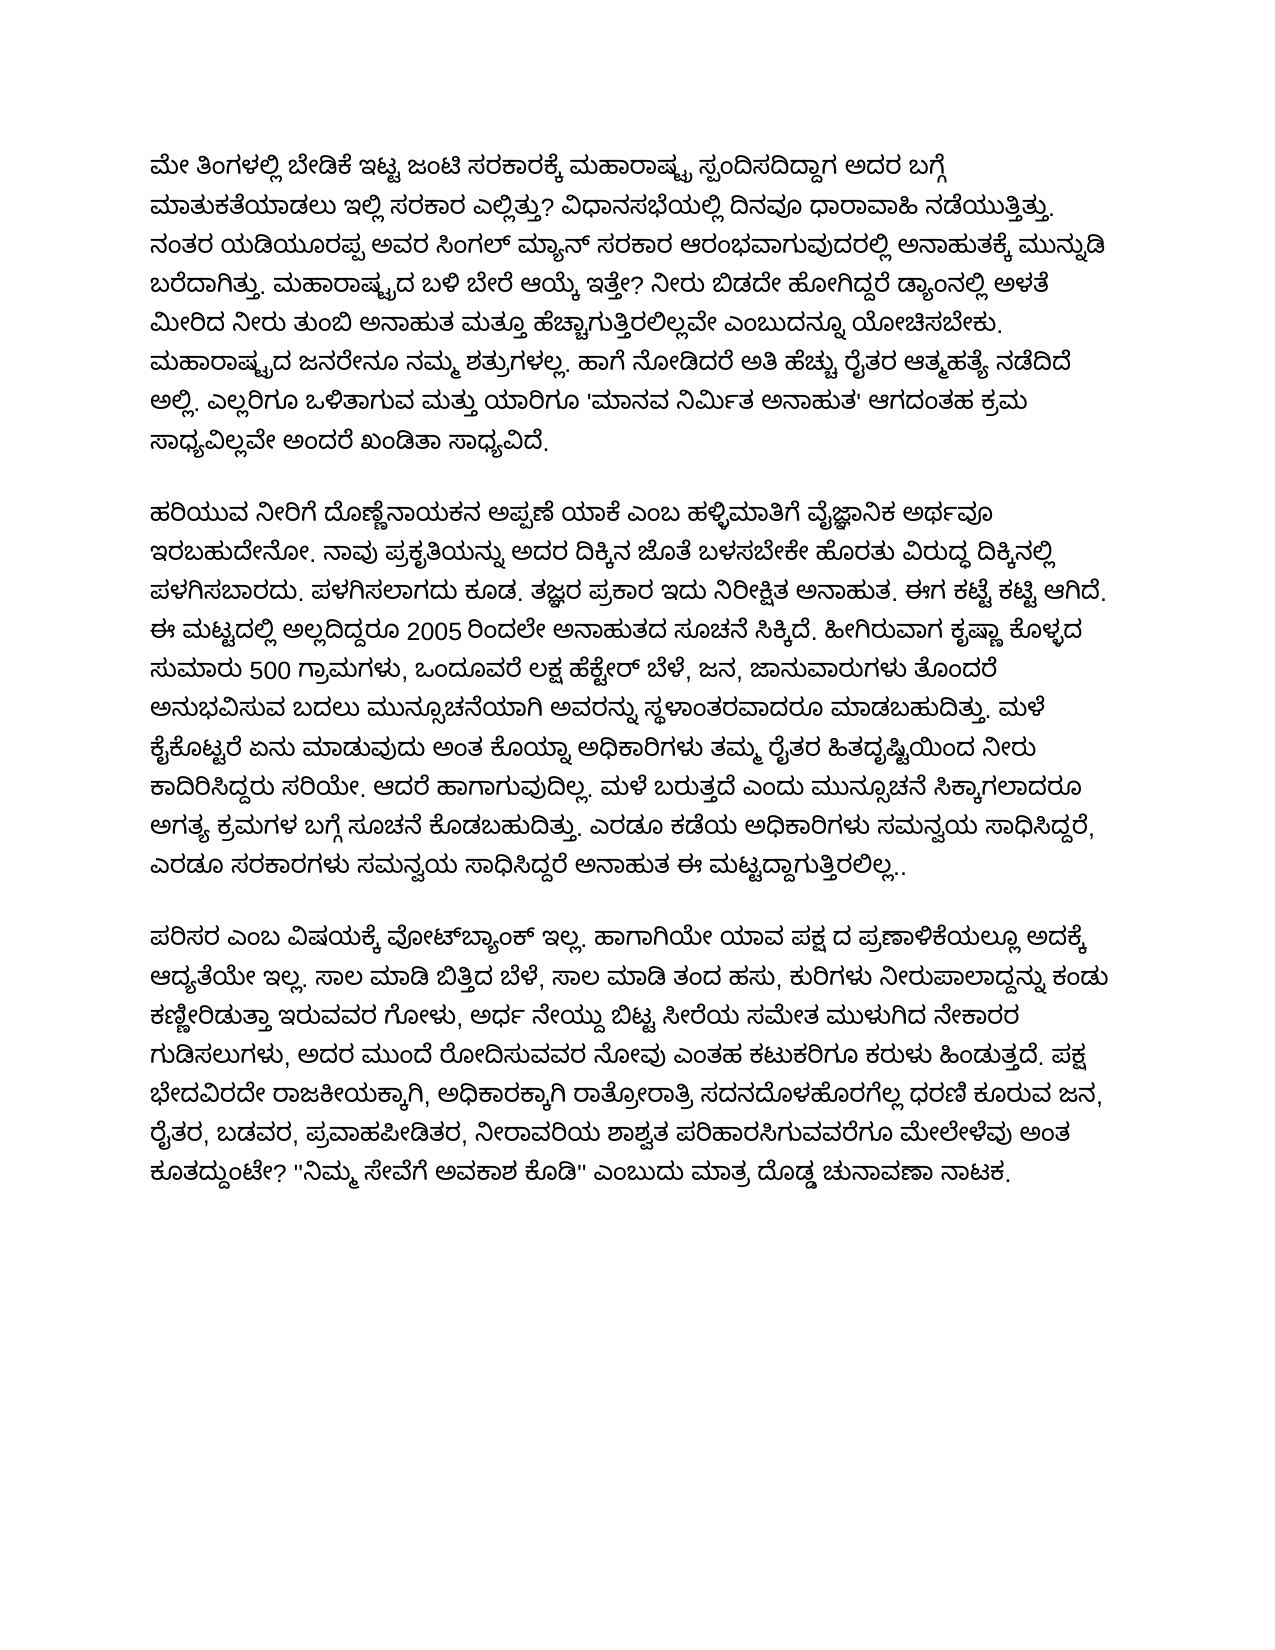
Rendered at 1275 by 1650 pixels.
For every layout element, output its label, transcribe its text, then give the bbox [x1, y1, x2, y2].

text ಮೇ ತಿಂಗಳಲ್ಲಿ ಬೇಡಿಕೆ ಇಟ್ಟ ಜಂಟಿ ಸರಕಾರಕ್ಕೆ ಮಹಾರಾಷ್ಟ್ರ ಸ್ಪಂದಿಸದಿದ್ದಾಗ ಅದರ ಬಗ್ಗೆ ಮಾತುಕತೆಯಾಡಲು ಇಲ್ಲಿ ಸರಕಾರ ಎಲ್ಲಿತ್ತು? ವಿಧಾನಸಭೆಯಲ್ಲಿ ದಿನವೂ ಧಾರಾವಾಹಿ ನಡೆಯುತ್ತಿತ್ತು. ನಂತರ ಯಡಿಯೂರಪ್ಪ ಅವರ ಸಿಂಗಲ್‌ ಮ್ಯಾನ್‌ ಸರಕಾರ ಆರಂಭವಾಗುವುದರಲ್ಲಿ ಅನಾಹುತಕ್ಕೆ ಮುನ್ನುಡಿ ಬರೆದಾಗಿತ್ತು. ಮಹಾರಾಷ್ಟ್ರದ ಬಳಿ ಬೇರೆ ಆಯ್ಕೆ ಇತ್ತೇ? ನೀರು ಬಿಡದೇ ಹೋಗಿದ್ದರೆ ಡ್ಯಾಂನಲ್ಲಿ ಅಳತೆ ಮೀರಿದ ನೀರು ತುಂಬಿ ಅನಾಹುತ ಮತ್ತೂ ಹೆಚ್ಚಾಗುತ್ತಿರಲಿಲ್ಲವೇ ಎಂಬುದನ್ನೂ ಯೋಚಿಸಬೇಕು. ಮಹಾರಾಷ್ಟ್ರದ ಜನರೇನೂ ನಮ್ಮ ಶತ್ರುಗಳಲ್ಲ. ಹಾಗೆ ನೋಡಿದರೆ ಅತಿ ಹೆಚ್ಚು ರೈತರ ಆತ್ಮಹತ್ಯೆ ನಡೆದಿದೆ ಅಲ್ಲಿ. ಎಲ್ಲರಿಗೂ ಒಳಿತಾಗುವ ಮತ್ತು ಯಾರಿಗೂ 'ಮಾನವ ನಿರ್ಮಿತ ಅನಾಹುತ' ಆಗದಂತಹ ಕ್ರಮ ಸಾಧ್ಯವಿಲ್ಲವೇ ಅಂದರೆ ಖಂಡಿತಾ ಸಾಧ್ಯವಿದೆ. ಹರಿಯುವ ನೀರಿಗೆ ದೊಣ್ಣೆನಾಯಕನ ಅಪ್ಪಣೆ ಯಾಕೆ ಎಂಬ ಹಳ್ಳಿಮಾತಿಗೆ ವೈಜ್ಞಾನಿಕ ಅರ್ಥವೂ ಇರಬಹುದೇನೋ. ನಾವು ಪ್ರಕೃತಿಯನ್ನು ಅದರ ದಿಕ್ಕಿನ ಜೊತೆ ಬಳಸಬೇಕೇ ಹೊರತು ವಿರುದ್ಧ ದಿಕ್ಕಿನಲ್ಲಿ ಪಳಗಿಸಬಾರದು. ಪಳಗಿಸಲಾಗದು ಕೂಡ. ತಜ್ಞರ ಪ್ರಕಾರ ಇದು ನಿರೀಕ್ಷಿತ ಅನಾಹುತ. ಈಗ ಕಟ್ಟೆ ಕಟ್ಟಿ ಆಗಿದೆ. ಈ ಮಟ್ಟದಲ್ಲಿ ಅಲ್ಲದಿದ್ದರೂ 2005ರಿಂದಲೇ ಅನಾಹುತದ ಸೂಚನೆ ಸಿಕ್ಕಿದೆ. ಹೀಗಿರುವಾಗ ಕೃಷ್ಣಾ ಕೊಳ್ಳದ ಸುಮಾರು 500 ಗ್ರಾಮಗಳು, ಒಂದೂವರೆ ಲಕ್ಷ ಹೆಕ್ಟೇರ್‌ ಬೆಳೆ, ಜನ, ಜಾನುವಾರುಗಳು ತೊಂದರೆ ಅನುಭವಿಸುವ ಬದಲು ಮುನ್ಸೂಚನೆಯಾಗಿ ಅವರನ್ನು ಸ್ಥಳಾಂತರವಾದರೂ ಮಾಡಬಹುದಿತ್ತು. ಮಳೆ ಕೈಕೊಟ್ಟರೆ ಏನು ಮಾಡುವುದು ಅಂತ ಕೊಯ್ನಾ ಅಧಿಕಾರಿಗಳು ತಮ್ಮ ರೈತರ ಹಿತದೃಷ್ಟಿಯಿಂದ ನೀರು ಕಾದಿರಿಸಿದ್ದರು ಸರಿಯೇ. ಆದರೆ ಹಾಗಾಗುವುದಿಲ್ಲ. ಮಳೆ ಬರುತ್ತದೆ ಎಂದು ಮುನ್ಸೂಚನೆ ಸಿಕ್ಕಾಗಲಾದರೂ ಅಗತ್ಯ ಕ್ರಮಗಳ ಬಗ್ಗೆ ಸೂಚನೆ ಕೊಡಬಹುದಿತ್ತು. ಎರಡೂ ಕಡೆಯ ಅಧಿಕಾರಿಗಳು ಸಮನ್ವಯ ಸಾಧಿಸಿದ್ದರೆ, ಎರಡೂ ಸರಕಾರಗಳು ಸಮನ್ವಯ ಸಾಧಿಸಿದ್ದರೆ ಅನಾಹುತ ಈ ಮಟ್ಟದ್ದಾಗುತ್ತಿರಲಿಲ್ಲ.. ಪರಿಸರ ಎಂಬ ವಿಷಯಕ್ಕೆ ವೋಟ್‌ಬ್ಯಾಂಕ್‌ ಇಲ್ಲ. ಹಾಗಾಗಿಯೇ ಯಾವ ಪಕ್ಷ ದ ಪ್ರಣಾಳಿಕೆಯಲ್ಲೂ ಅದಕ್ಕೆ ಆದ್ಯತೆಯೇ ಇಲ್ಲ. ಸಾಲ ಮಾಡಿ ಬಿತ್ತಿದ ಬೆಳೆ, ಸಾಲ ಮಾಡಿ ತಂದ ಹಸು, ಕುರಿಗಳು ನೀರುಪಾಲಾದ್ದನ್ನು ಕಂಡು ಕಣ್ಣೀರಿಡುತ್ತಾ ಇರುವವರ ಗೋಳು, ಅರ್ಧ ನೇಯ್ದು ಬಿಟ್ಟ ಸೀರೆಯ ಸಮೇತ ಮುಳುಗಿದ ನೇಕಾರರ ಗುಡಿಸಲುಗಳು, ಅದರ ಮುಂದೆ ರೋದಿಸುವವರ ನೋವು ಎಂತಹ ಕಟುಕರಿಗೂ ಕರುಳು ಹಿಂಡುತ್ತದೆ. ಪಕ್ಷ ಭೇದವಿರದೇ ರಾಜಕೀಯಕ್ಕಾಗಿ, ಅಧಿಕಾರಕ್ಕಾಗಿ ರಾತ್ರೋರಾತ್ರಿ ಸದನದೊಳಹೊರಗೆಲ್ಲ ಧರಣಿ ಕೂರುವ ಜನ, ರೈತರ, ಬಡವರ, ಪ್ರವಾಹಪೀಡಿತರ, ನೀರಾವರಿಯ ಶಾಶ್ವತ ಪರಿಹಾರಸಿಗುವವರೆಗೂ ಮೇಲೇಳೆವು ಅಂತ ಕೂತದ್ದುಂಟೇ? ''ನಿಮ್ಮ ಸೇವೆಗೆ ಅವಕಾಶ ಕೊಡಿ'' ಎಂಬುದು ಮಾತ್ರ ದೊಡ್ಡ ಚುನಾವಣಾ ನಾಟಕ. [150, 150, 1125, 1190]
